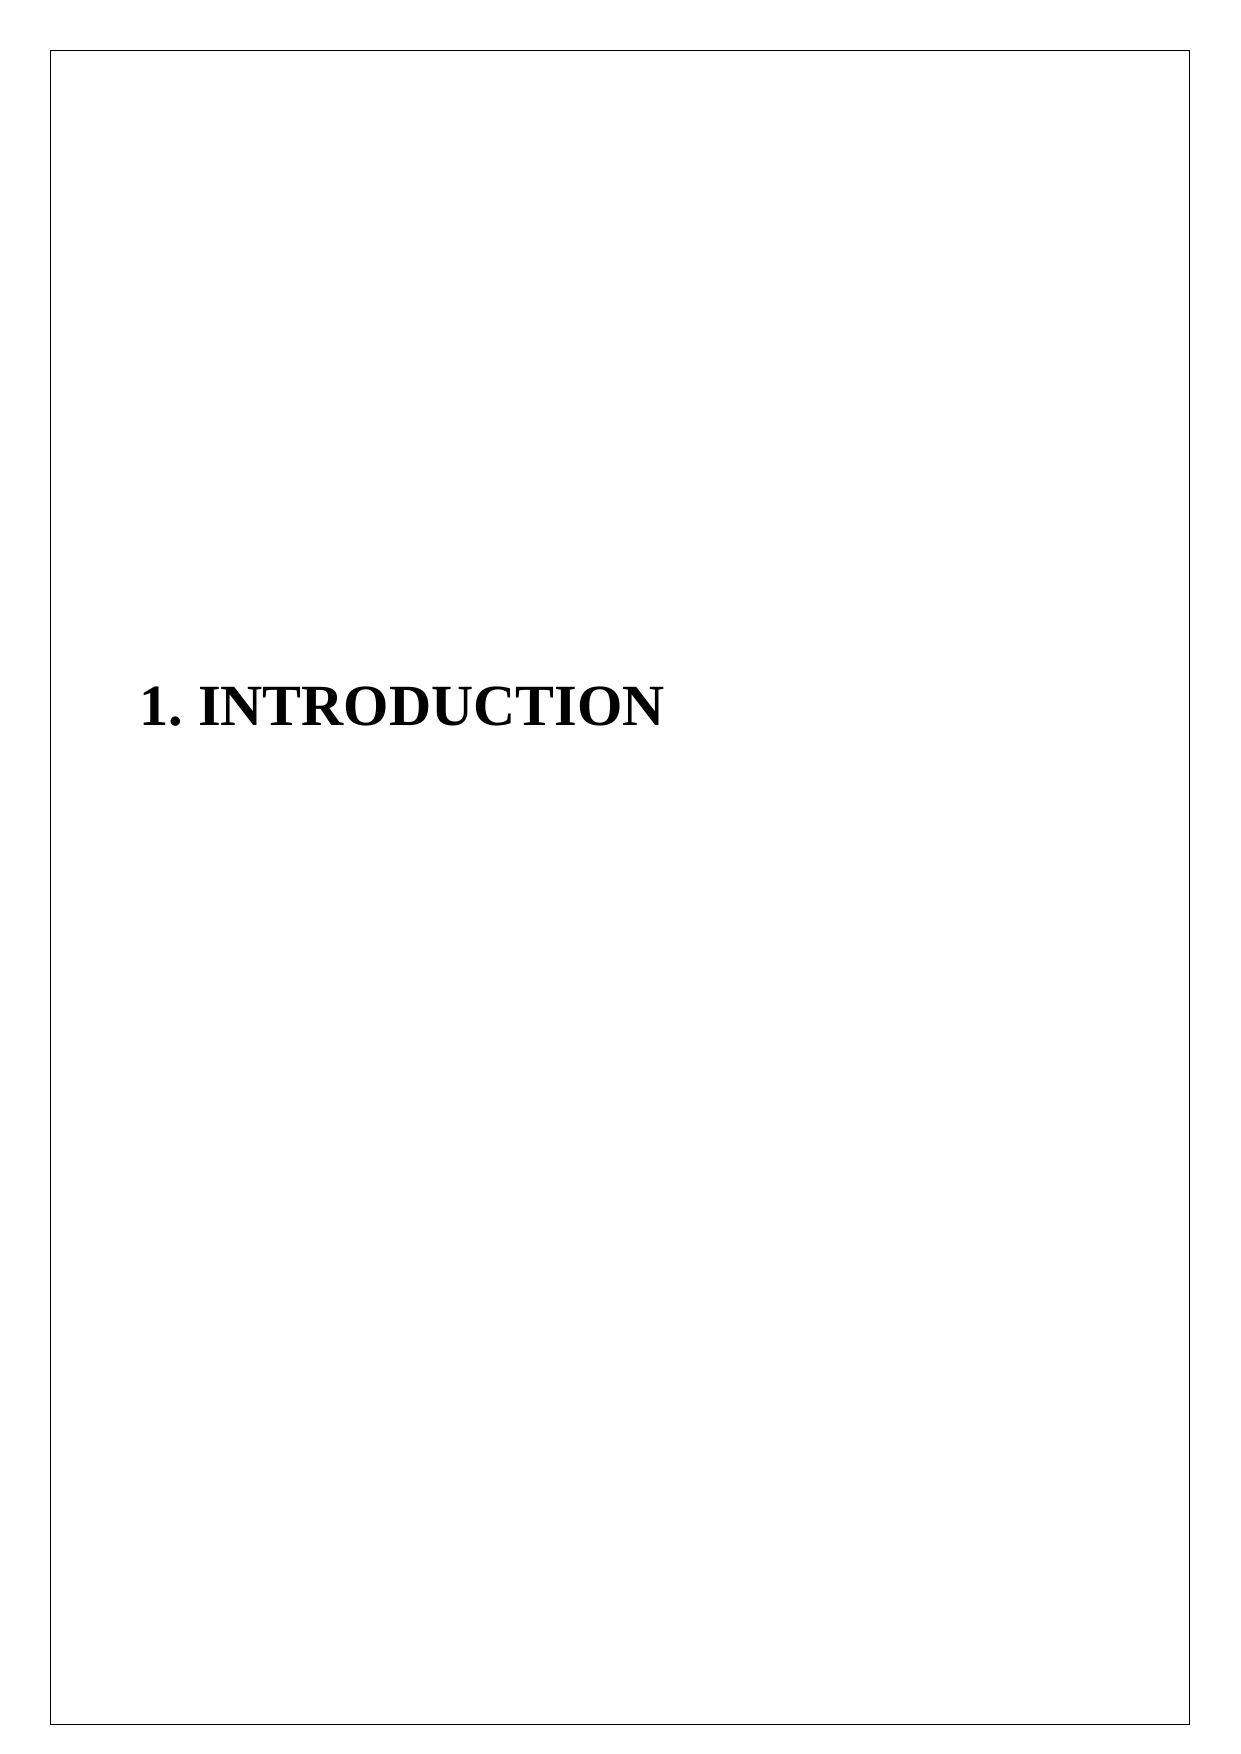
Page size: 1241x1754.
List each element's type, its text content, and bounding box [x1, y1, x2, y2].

subtitle 1. INTRODUCTION [139, 670, 1103, 737]
